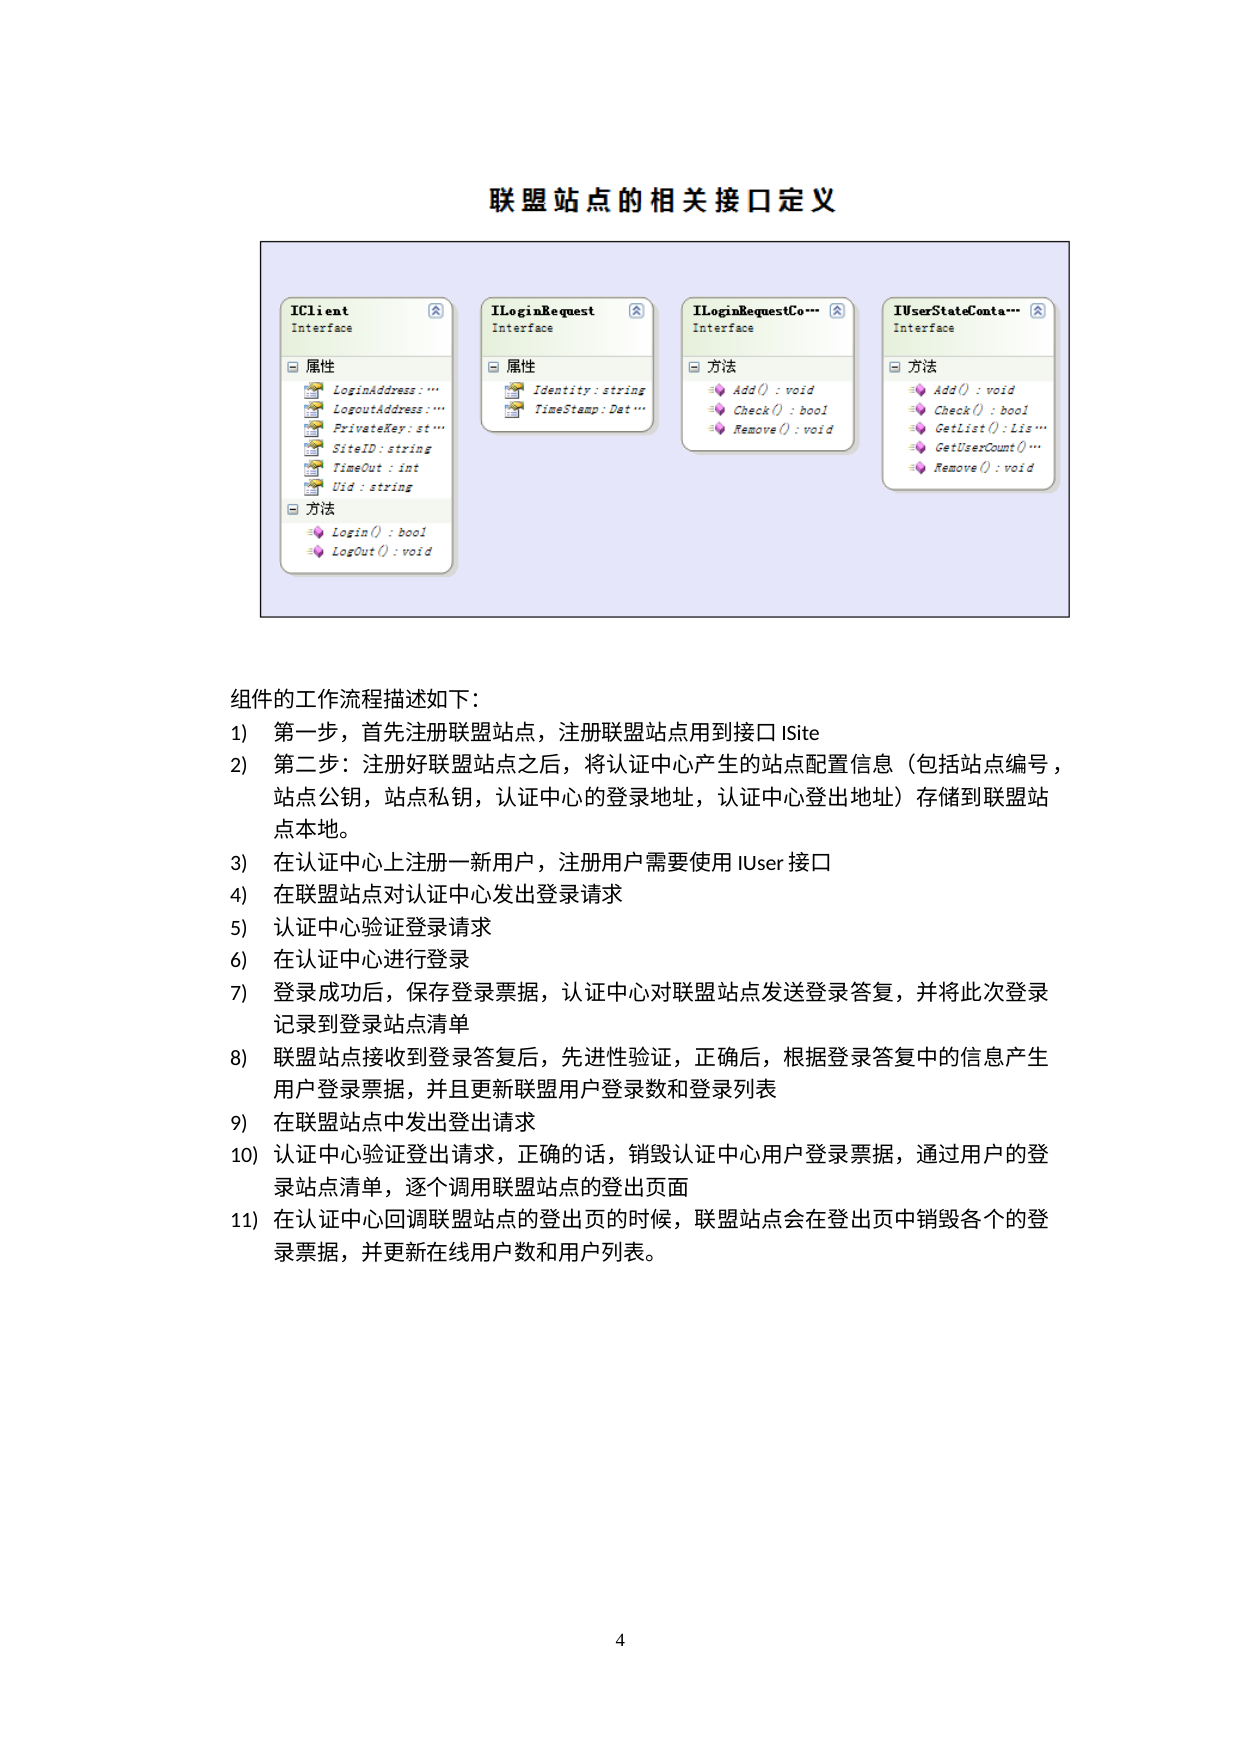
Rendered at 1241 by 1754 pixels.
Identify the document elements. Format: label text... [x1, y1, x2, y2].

list 认证中心验证登出请求，正确的话，销毁认证中心用户登录票据，通过用户的登录站点清单，逐个调用联盟站点的登出页面 [230, 1137, 1053, 1202]
list 第二步：注册好联盟站点之后，将认证中心产生的站点配置信息（包括站点编号，站点公钥，站点私钥，认证中心的登录地址，认证中心登出地址）存储到联盟站点本地。 [230, 747, 1053, 844]
list 认证中心验证登录请求 [230, 909, 1053, 942]
picture [229, 162, 1095, 656]
list 在认证中心回调联盟站点的登出页的时候，联盟站点会在登出页中销毁各个的登录票据，并更新在线用户数和用户列表。 [230, 1202, 1053, 1267]
list 在认证中心进行登录 [230, 942, 1053, 974]
list 联盟站点接收到登录答复后，先进性验证，正确后，根据登录答复中的信息产生用户登录票据，并且更新联盟用户登录数和登录列表 [230, 1039, 1053, 1104]
list 第一步，首先注册联盟站点，注册联盟站点用到接口ISite [230, 714, 1053, 747]
list 登录成功后，保存登录票据，认证中心对联盟站点发送登录答复，并将此次登录记录到登录站点清单 [230, 974, 1053, 1039]
list 在联盟站点对认证中心发出登录请求 [230, 877, 1053, 909]
list 在联盟站点中发出登出请求 [230, 1104, 1053, 1137]
list 在认证中心上注册一新用户，注册用户需要使用IUser接口 [230, 844, 1053, 877]
text 组件的工作流程描述如下： [230, 682, 1053, 714]
